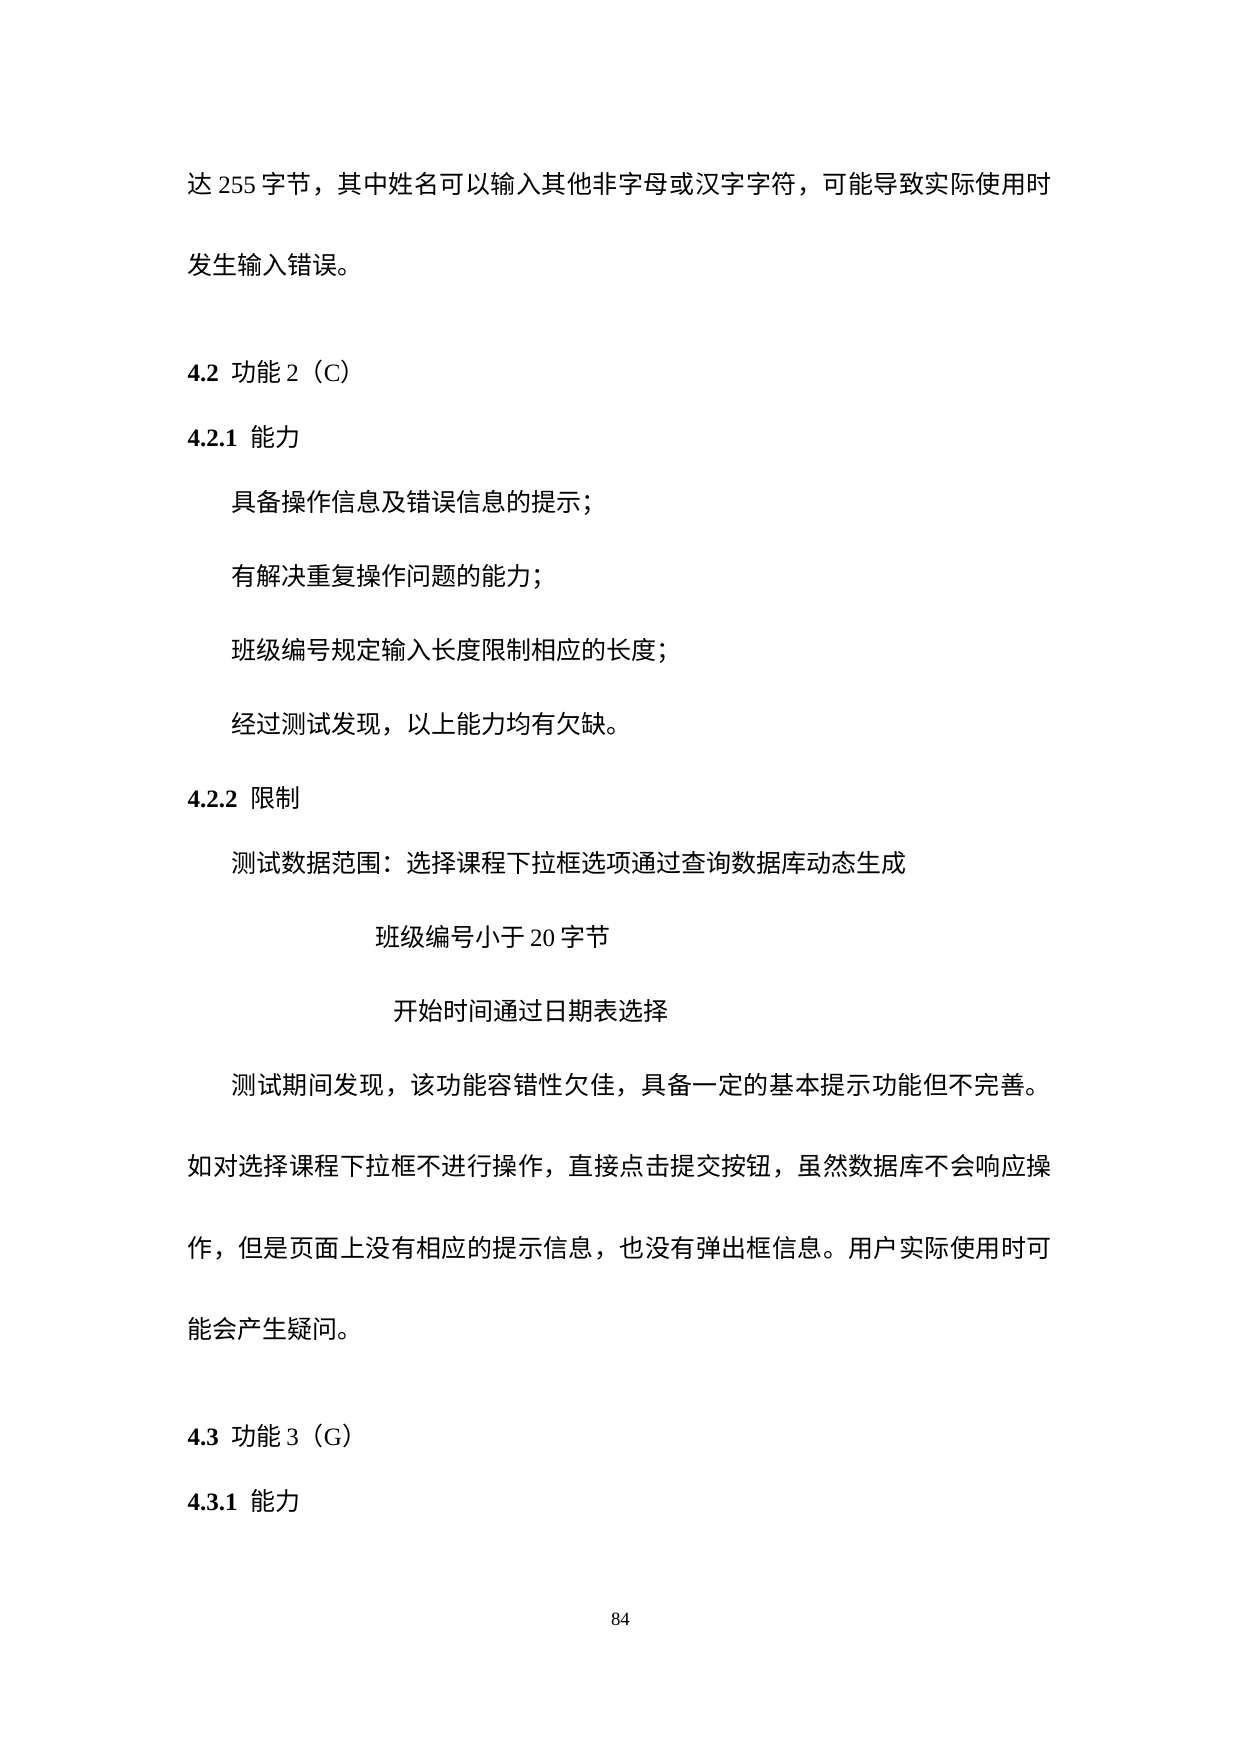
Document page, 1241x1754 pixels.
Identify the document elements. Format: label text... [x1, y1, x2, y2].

text 班级编号规定输入长度限制相应的长度； [187, 616, 1053, 681]
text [187, 150, 1053, 296]
text 开始时间通过日期表选择 [319, 977, 1053, 1042]
text 4.2.2 限制 [187, 764, 1053, 829]
text 4.3 功能3（G） [187, 1402, 1053, 1467]
text 有解决重复操作问题的能力； [187, 542, 1053, 607]
text 具备操作信息及错误信息的提示； [187, 468, 1053, 533]
text 测试数据范围：选择课程下拉框选项通过查询数据库动态生成 [187, 829, 1053, 894]
text 测试期间发现，该功能容错性欠佳，具备一定的基本提示功能但不完善。如对选择课程下拉框不进行操作，直接点击提交按钮，虽然数据库不会响应操作，但是页面上没有相应的提示信息，也没有弹出框信息。用户实际使用时可能会产生疑问。 [187, 1051, 1053, 1360]
text 4.2.1 能力 [187, 403, 1053, 468]
text 4.2 功能2（C） [187, 338, 1053, 403]
text 经过测试发现，以上能力均有欠缺。 [187, 690, 1053, 755]
text 班级编号小于20字节 [319, 903, 1053, 968]
text 4.3.1 能力 [187, 1467, 1053, 1532]
